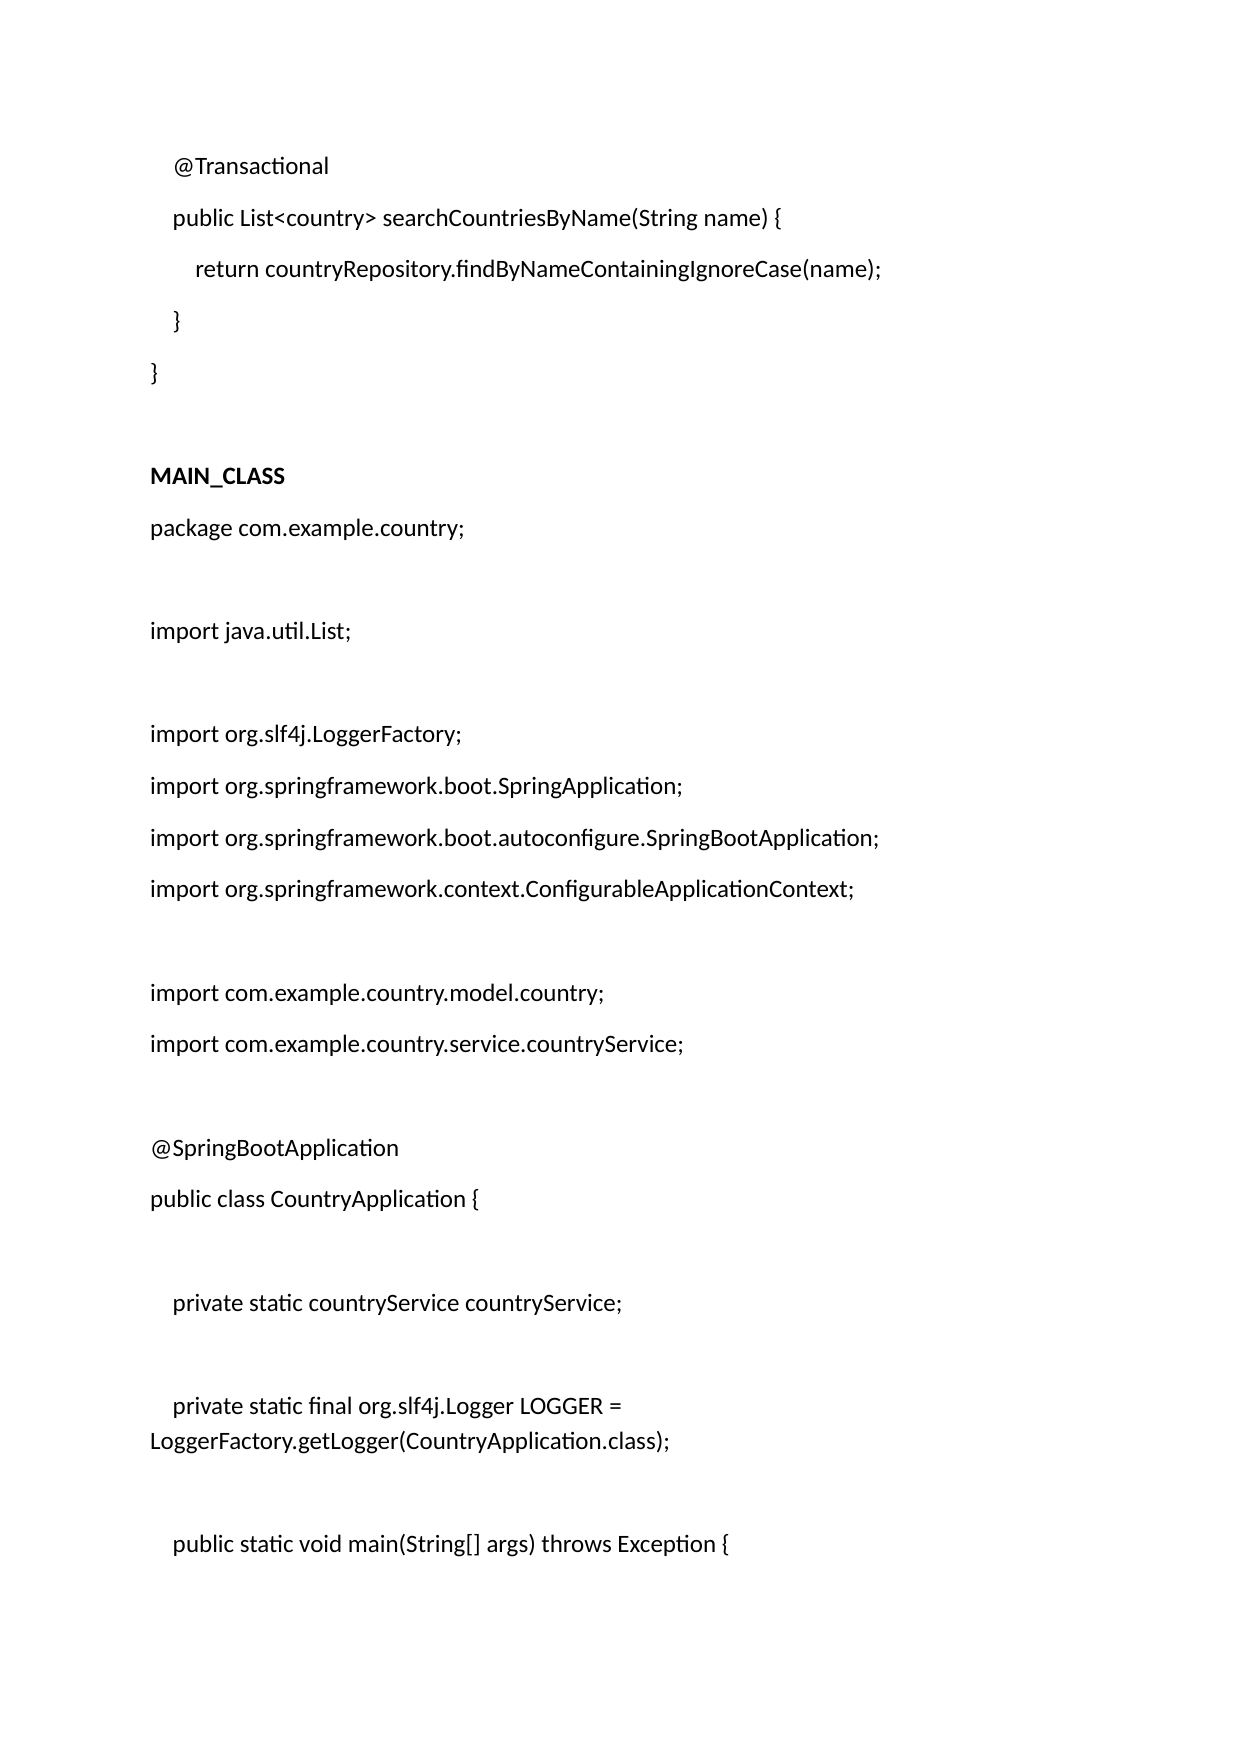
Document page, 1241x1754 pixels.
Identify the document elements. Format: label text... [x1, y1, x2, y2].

text } [150, 305, 1090, 336]
text import org.slf4j.LoggerFactory; [150, 718, 1090, 749]
text import com.example.country.service.countryService; [150, 1028, 1090, 1059]
text @SpringBootApplication [150, 1132, 1090, 1162]
text public static void main(String[] args) throws Exception { [150, 1528, 1090, 1559]
text public class CountryApplication { [150, 1183, 1090, 1214]
text import org.springframework.boot.SpringApplication; [150, 770, 1090, 801]
text public List<country> searchCountriesByName(String name) { [150, 202, 1090, 232]
text private static final org.slf4j.Logger LOGGER = LoggerFactory.getLogger(CountryApplication.class); [150, 1390, 1090, 1456]
text } [150, 357, 1090, 387]
text import com.example.country.model.country; [150, 977, 1090, 1007]
text MAIN_CLASS [150, 460, 1090, 491]
text @Transactional [150, 150, 1090, 181]
text import org.springframework.boot.autoconfigure.SpringBootApplication; [150, 822, 1090, 852]
text private static countryService countryService; [150, 1287, 1090, 1317]
text package com.example.country; [150, 512, 1090, 542]
text import java.util.List; [150, 615, 1090, 646]
text import org.springframework.context.ConfigurableApplicationContext; [150, 873, 1090, 904]
text return countryRepository.findByNameContainingIgnoreCase(name); [150, 253, 1090, 284]
